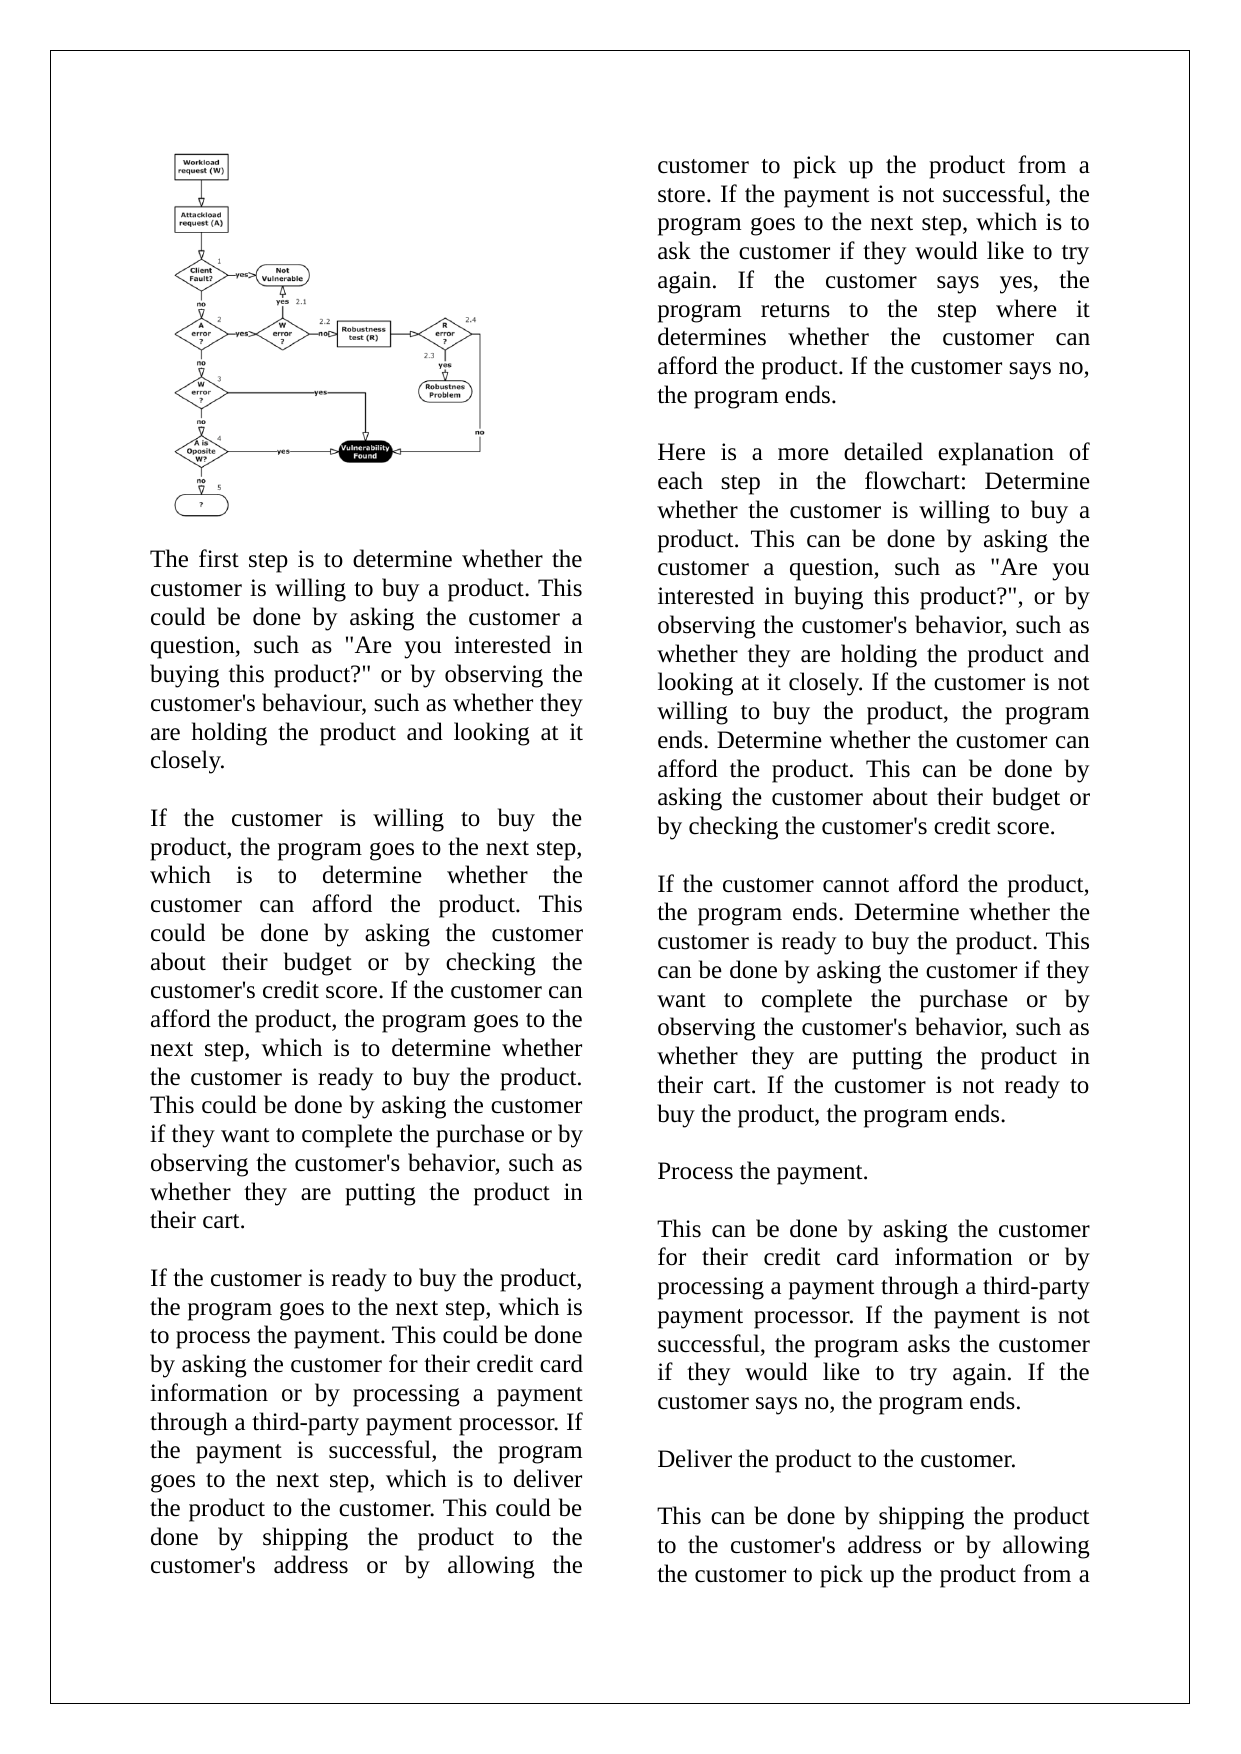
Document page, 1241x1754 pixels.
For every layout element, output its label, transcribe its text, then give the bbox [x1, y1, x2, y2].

text The first step is to determine whether the customer is willing to buy a product. This could be done by asking the customer a question, such as "Are you interested in buying this product?" or by observing the customer's behaviour, such as whether they are holding the product and looking at it closely. [150, 544, 583, 774]
text If the customer is willing to buy the product, the program goes to the next step, which is to determine whether the customer can afford the product. This could be done by asking the customer about their budget or by checking the customer's credit score. If the customer can afford the product, the program goes to the next step, which is to determine whether the customer is ready to buy the product. This could be done by asking the customer if they want to complete the purchase or by observing the customer's behavior, such as whether they are putting the product in their cart. [150, 803, 583, 1234]
text If the customer cannot afford the product, the program ends. Determine whether the customer is ready to buy the product. This can be done by asking the customer if they want to complete the purchase or by observing the customer's behavior, such as whether they are putting the product in their cart. If the customer is not ready to buy the product, the program ends. [657, 869, 1090, 1127]
text Process the payment. [657, 1156, 1090, 1185]
text Here is a more detailed explanation of each step in the flowchart: Determine whether the customer is willing to buy a product. This can be done by asking the customer a question, such as "Are you interested in buying this product?", or by observing the customer's behavior, such as whether they are holding the product and looking at it closely. If the customer is not willing to buy the product, the program ends. Determine whether the customer can afford the product. This can be done by asking the customer about their budget or by checking the customer's credit score. [657, 437, 1090, 840]
text This can be done by asking the customer for their credit card information or by processing a payment through a third-party payment processor. If the payment is not successful, the program asks the customer if they would like to try again. If the customer says no, the program ends. [657, 1214, 1090, 1415]
text If the customer is ready to buy the product, the program goes to the next step, which is to process the payment. This could be done by asking the customer for their credit card information or by processing a payment through a third-party payment processor. If the payment is successful, the program goes to the next step, which is to deliver the product to the customer. This could be done by shipping the product to the customer's address or by allowing the customer to pick up the product from a store. If the payment is not successful, the program goes to the next step, which is to ask the customer if they would like to try again. If the customer says yes, the program returns to the step where it determines whether the customer can afford the product. If the customer says no, the program ends. [657, 150, 1090, 409]
text If the customer is ready to buy the product, the program goes to the next step, which is to process the payment. This could be done by asking the customer for their credit card information or by processing a payment through a third-party payment processor. If the payment is successful, the program goes to the next step, which is to deliver the product to the customer. This could be done by shipping the product to the customer's address or by allowing the customer to pick up the product from a store. If the payment is not successful, the program goes to the next step, which is to ask the customer if they would like to try again. If the customer says yes, the program returns to the step where it determines whether the customer can afford the product. If the customer says no, the program ends. [150, 1263, 583, 1579]
picture [150, 150, 517, 518]
text Deliver the product to the customer. [657, 1444, 1090, 1472]
